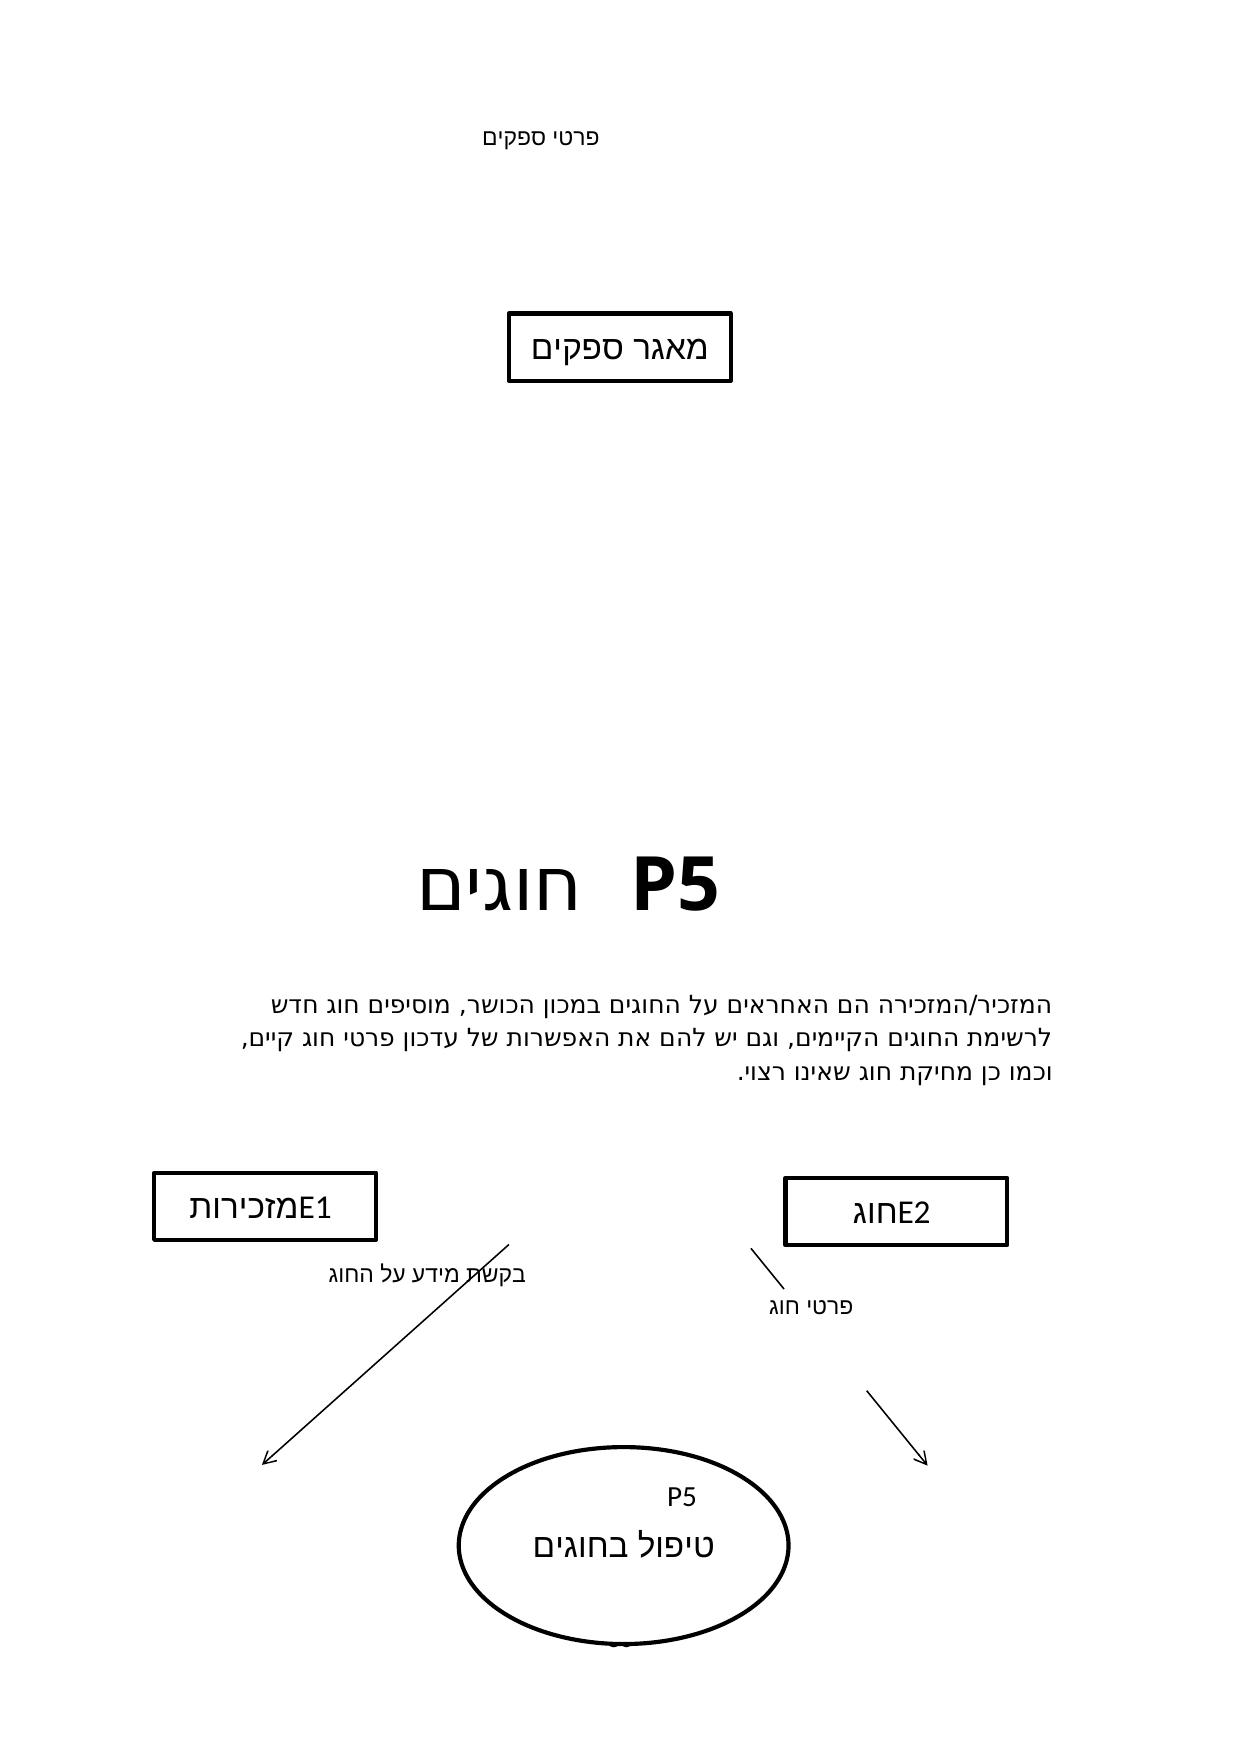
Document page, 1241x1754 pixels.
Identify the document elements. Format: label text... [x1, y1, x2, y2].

text המזכיר/המזכירה הם האחראים על החוגים במכון הכושר, מוסיפים חוג חדש לרשימת החוגים הקיימים, וגם יש להם את האפשרות של עדכון פרטי חוג קיים, וכמו כן מחיקת חוג שאינו רצוי. [187, 990, 1053, 1086]
